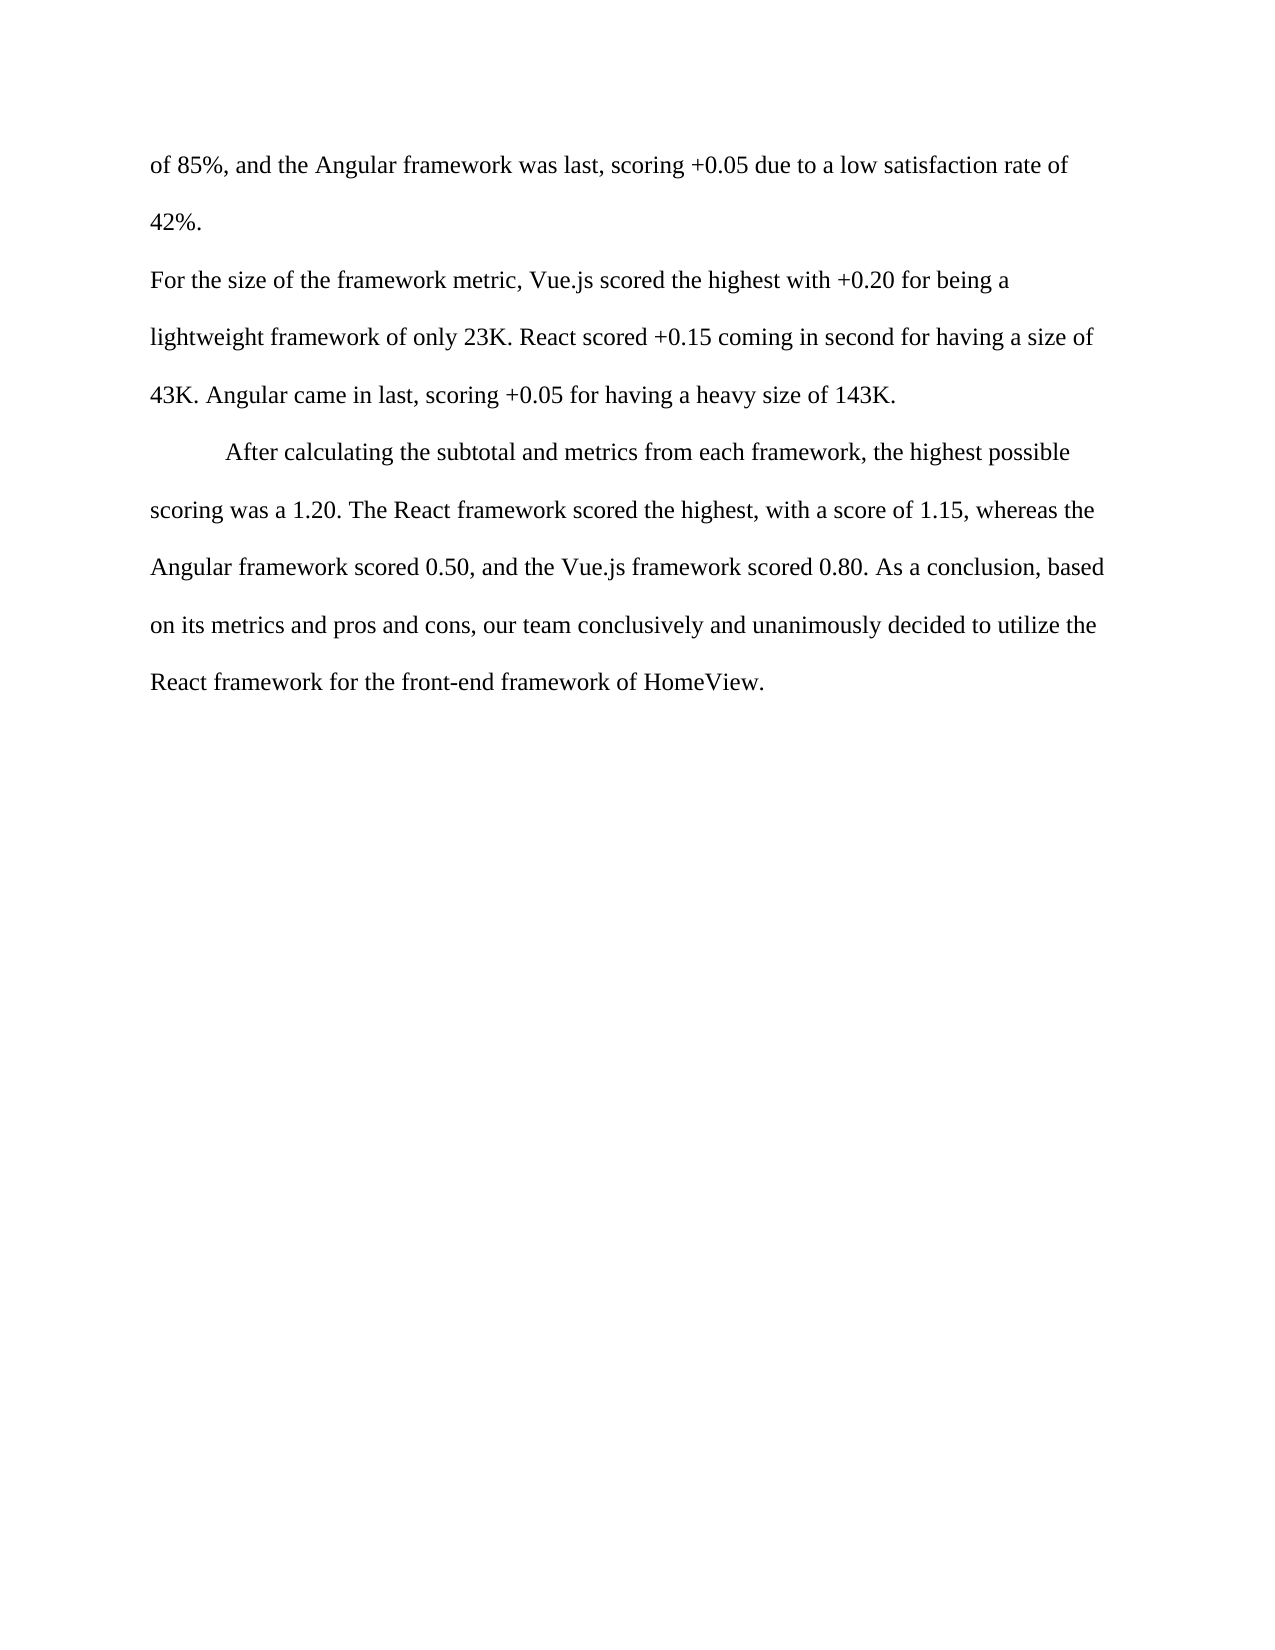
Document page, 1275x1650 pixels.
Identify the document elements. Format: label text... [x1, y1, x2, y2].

text For the size of the framework metric, Vue.js scored the highest with +0.20 for being a lightweight framework of only 23K. React scored +0.15 coming in second for having a size of 43K. Angular came in last, scoring +0.05 for having a heavy size of 143K. [150, 265, 1125, 409]
text After calculating the subtotal and metrics from each framework, the highest possible scoring was a 1.20. The React framework scored the highest, with a score of 1.15, whereas the Angular framework scored 0.50, and the Vue.js framework scored 0.80. As a conclusion, based on its metrics and pros and cons, our team conclusively and unanimously decided to utilize the React framework for the front-end framework of HomeView. [150, 437, 1125, 696]
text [150, 150, 1125, 236]
